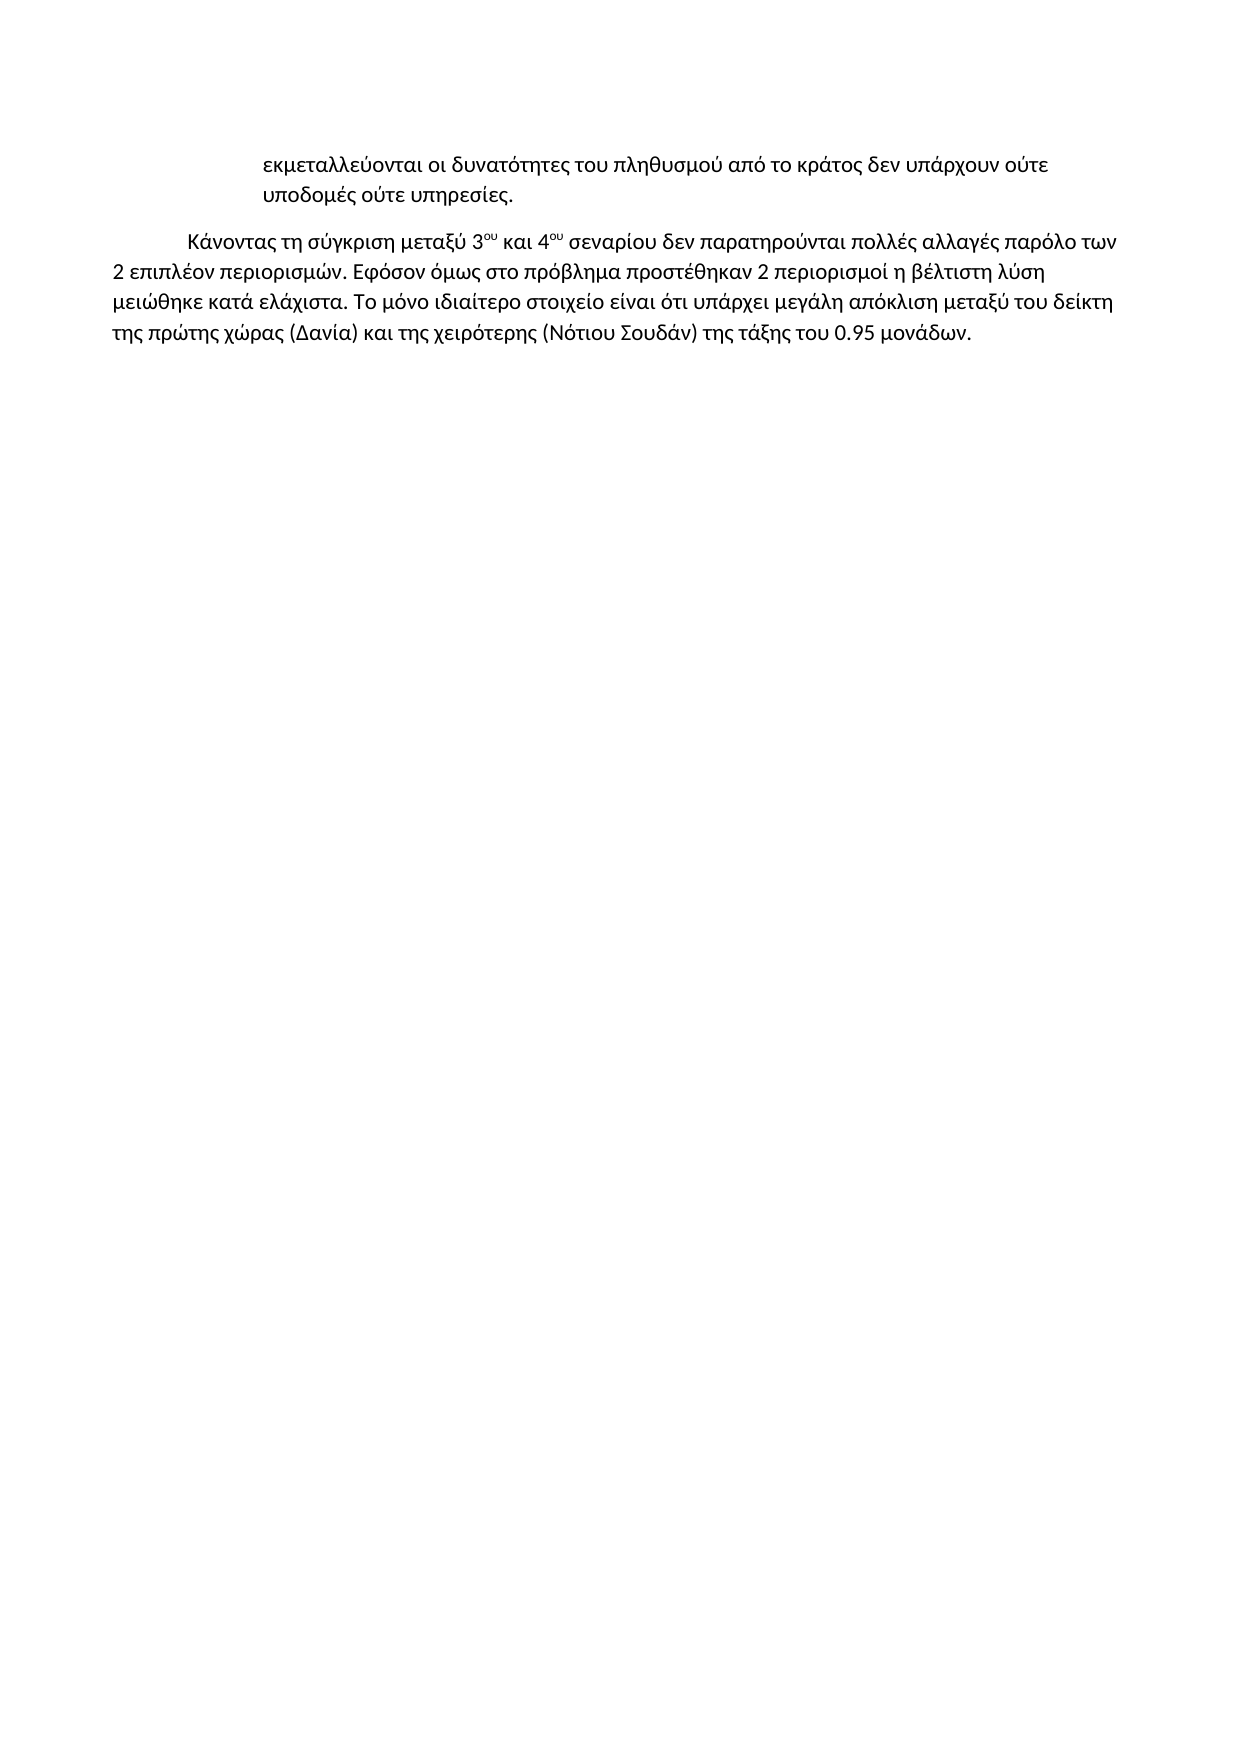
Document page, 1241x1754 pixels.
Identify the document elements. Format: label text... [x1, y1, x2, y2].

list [225, 150, 1128, 208]
text Κάνοντας τη σύγκριση μεταξύ 3ου και 4ου σεναρίου δεν παρατηρούνται πολλές αλλαγές παρόλο των 2 επιπλέον περιορισμών. Εφόσον όμως στο πρόβλημα προστέθηκαν 2 περιορισμοί η βέλτιστη λύση μειώθηκε κατά ελάχιστα. Το μόνο ιδιαίτερο στοιχείο είναι ότι υπάρχει μεγάλη απόκλιση μεταξύ του δείκτη της πρώτης χώρας (Δανία) και της χειρότερης (Νότιου Σουδάν) της τάξης του 0.95 μονάδων. [112, 227, 1128, 346]
